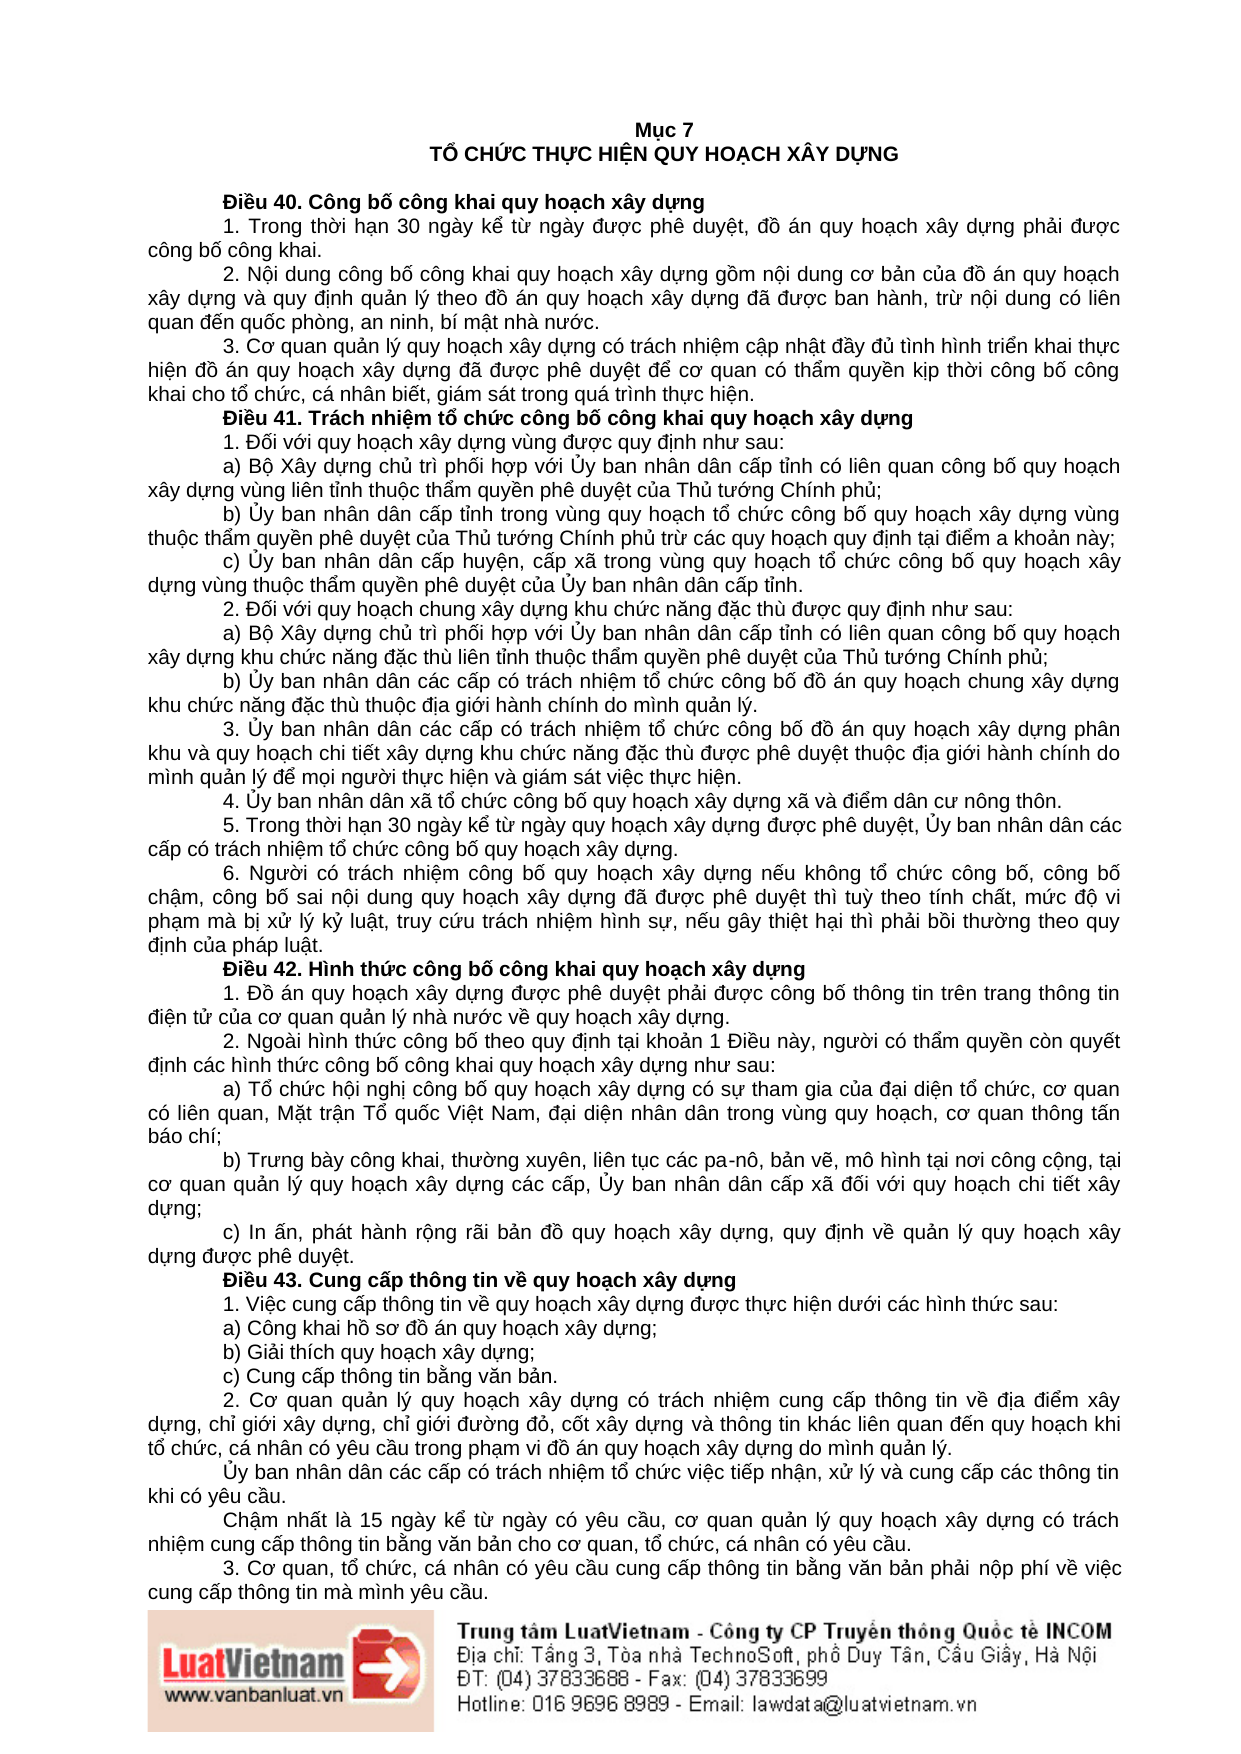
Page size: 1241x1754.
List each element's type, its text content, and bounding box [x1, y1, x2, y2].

text a) Công khai hồ sơ đồ án quy hoạch xây dựng; [148, 1316, 1122, 1340]
text 3. Ủy ban nhân dân các cấp có trách nhiệm tổ chức công bố đồ án quy hoạch xây dựng phân khu và quy hoạch chi tiết xây dựng khu chức năng đặc thù được phê duyệt thuộc địa giới hành chính do mình quản lý để mọi người thực hiện và giám sát việc thực hiện. [148, 717, 1122, 789]
text 1. Trong thời hạn 30 ngày kể từ ngày được phê duyệt, đồ án quy hoạch xây dựng phải được công bố công khai. [148, 214, 1122, 262]
text 3. Cơ quan quản lý quy hoạch xây dựng có trách nhiệm cập nhật đầy đủ tình hình triển khai thực hiện đồ án quy hoạch xây dựng đã được phê duyệt để cơ quan có thẩm quyền kịp thời công bố công khai cho tổ chức, cá nhân biết, giám sát trong quá trình thực hiện. [148, 334, 1122, 406]
text Mục 7 [148, 118, 1122, 142]
text 1. Đối với quy hoạch xây dựng vùng được quy định như sau: [148, 429, 1122, 453]
text a) Tổ chức hội nghị công bố quy hoạch xây dựng có sự tham gia của đại diện tổ chức, cơ quan có liên quan, Mặt trận Tổ quốc Việt Nam, đại diện nhân dân trong vùng quy hoạch, cơ quan thông tấn báo chí; [148, 1076, 1122, 1148]
text 4. Ủy ban nhân dân xã tổ chức công bố quy hoạch xây dựng xã và điểm dân cư nông thôn. [148, 789, 1122, 813]
text Chậm nhất là 15 ngày kể từ ngày có yêu cầu, cơ quan quản lý quy hoạch xây dựng có trách nhiệm cung cấp thông tin bằng văn bản cho cơ quan, tổ chức, cá nhân có yêu cầu. [148, 1508, 1122, 1556]
text Điều 43. Cung cấp thông tin về quy hoạch xây dựng [148, 1268, 1122, 1292]
text c) Cung cấp thông tin bằng văn bản. [148, 1364, 1122, 1388]
text 5. Trong thời hạn 30 ngày kể từ ngày quy hoạch xây dựng được phê duyệt, Ủy ban nhân dân các cấp có trách nhiệm tổ chức công bố quy hoạch xây dựng. [148, 813, 1122, 861]
text a) Bộ Xây dựng chủ trì phối hợp với Ủy ban nhân dân cấp tỉnh có liên quan công bố quy hoạch xây dựng vùng liên tỉnh thuộc thẩm quyền phê duyệt của Thủ tướng Chính phủ; [148, 453, 1122, 501]
text TỔ CHỨC THỰC HIỆN QUY HOẠCH XÂY DỰNG [148, 142, 1122, 166]
text 2. Ngoài hình thức công bố theo quy định tại khoản 1 Điều này, người có thẩm quyền còn quyết định các hình thức công bố công khai quy hoạch xây dựng như sau: [148, 1028, 1122, 1076]
text Điều 42. Hình thức công bố công khai quy hoạch xây dựng [148, 957, 1122, 981]
text 6. Người có trách nhiệm công bố quy hoạch xây dựng nếu không tổ chức công bố, công bố chậm, công bố sai nội dung quy hoạch xây dựng đã được phê duyệt thì tuỳ theo tính chất, mức độ vi phạm mà bị xử lý kỷ luật, truy cứu trách nhiệm hình sự, nếu gây thiệt hại thì phải bồi thường theo quy định của pháp luật. [148, 861, 1122, 957]
text a) Bộ Xây dựng chủ trì phối hợp với Ủy ban nhân dân cấp tỉnh có liên quan công bố quy hoạch xây dựng khu chức năng đặc thù liên tỉnh thuộc thẩm quyền phê duyệt của Thủ tướng Chính phủ; [148, 621, 1122, 669]
text c) Ủy ban nhân dân cấp huyện, cấp xã trong vùng quy hoạch tổ chức công bố quy hoạch xây dựng vùng thuộc thẩm quyền phê duyệt của Ủy ban nhân dân cấp tỉnh. [148, 549, 1122, 597]
text 2. Cơ quan quản lý quy hoạch xây dựng có trách nhiệm cung cấp thông tin về địa điểm xây dựng, chỉ giới xây dựng, chỉ giới đường đỏ, cốt xây dựng và thông tin khác liên quan đến quy hoạch khi tổ chức, cá nhân có yêu cầu trong phạm vi đồ án quy hoạch xây dựng do mình quản lý. [148, 1388, 1122, 1460]
text 3. Cơ quan, tổ chức, cá nhân có yêu cầu cung cấp thông tin bằng văn bản phải nộp phí về việc cung cấp thông tin mà mình yêu cầu. [148, 1556, 1122, 1603]
text b) Ủy ban nhân dân các cấp có trách nhiệm tổ chức công bố đồ án quy hoạch chung xây dựng khu chức năng đặc thù thuộc địa giới hành chính do mình quản lý. [148, 669, 1122, 717]
text Ủy ban nhân dân các cấp có trách nhiệm tổ chức việc tiếp nhận, xử lý và cung cấp các thông tin khi có yêu cầu. [148, 1460, 1122, 1508]
text 1. Việc cung cấp thông tin về quy hoạch xây dựng được thực hiện dưới các hình thức sau: [148, 1292, 1122, 1316]
text 2. Đối với quy hoạch chung xây dựng khu chức năng đặc thù được quy định như sau: [148, 597, 1122, 621]
text Điều 40. Công bố công khai quy hoạch xây dựng [148, 190, 1122, 214]
text b) Ủy ban nhân dân cấp tỉnh trong vùng quy hoạch tổ chức công bố quy hoạch xây dựng vùng thuộc thẩm quyền phê duyệt của Thủ tướng Chính phủ trừ các quy hoạch quy định tại điểm a khoản này; [148, 501, 1122, 549]
text 2. Nội dung công bố công khai quy hoạch xây dựng gồm nội dung cơ bản của đồ án quy hoạch xây dựng và quy định quản lý theo đồ án quy hoạch xây dựng đã được ban hành, trừ nội dung có liên quan đến quốc phòng, an ninh, bí mật nhà nước. [148, 262, 1122, 334]
text b) Trưng bày công khai, thường xuyên, liên tục các pa-nô, bản vẽ, mô hình tại nơi công cộng, tại cơ quan quản lý quy hoạch xây dựng các cấp, Ủy ban nhân dân cấp xã đối với quy hoạch chi tiết xây dựng; [148, 1148, 1122, 1220]
text b) Giải thích quy hoạch xây dựng; [148, 1340, 1122, 1364]
text Điều 41. Trách nhiệm tổ chức công bố công khai quy hoạch xây dựng [148, 406, 1122, 429]
text 1. Đồ án quy hoạch xây dựng được phê duyệt phải được công bố thông tin trên trang thông tin điện tử của cơ quan quản lý nhà nước về quy hoạch xây dựng. [148, 981, 1122, 1028]
picture [147, 1610, 1122, 1732]
text c) In ấn, phát hành rộng rãi bản đồ quy hoạch xây dựng, quy định về quản lý quy hoạch xây dựng được phê duyệt. [148, 1220, 1122, 1268]
